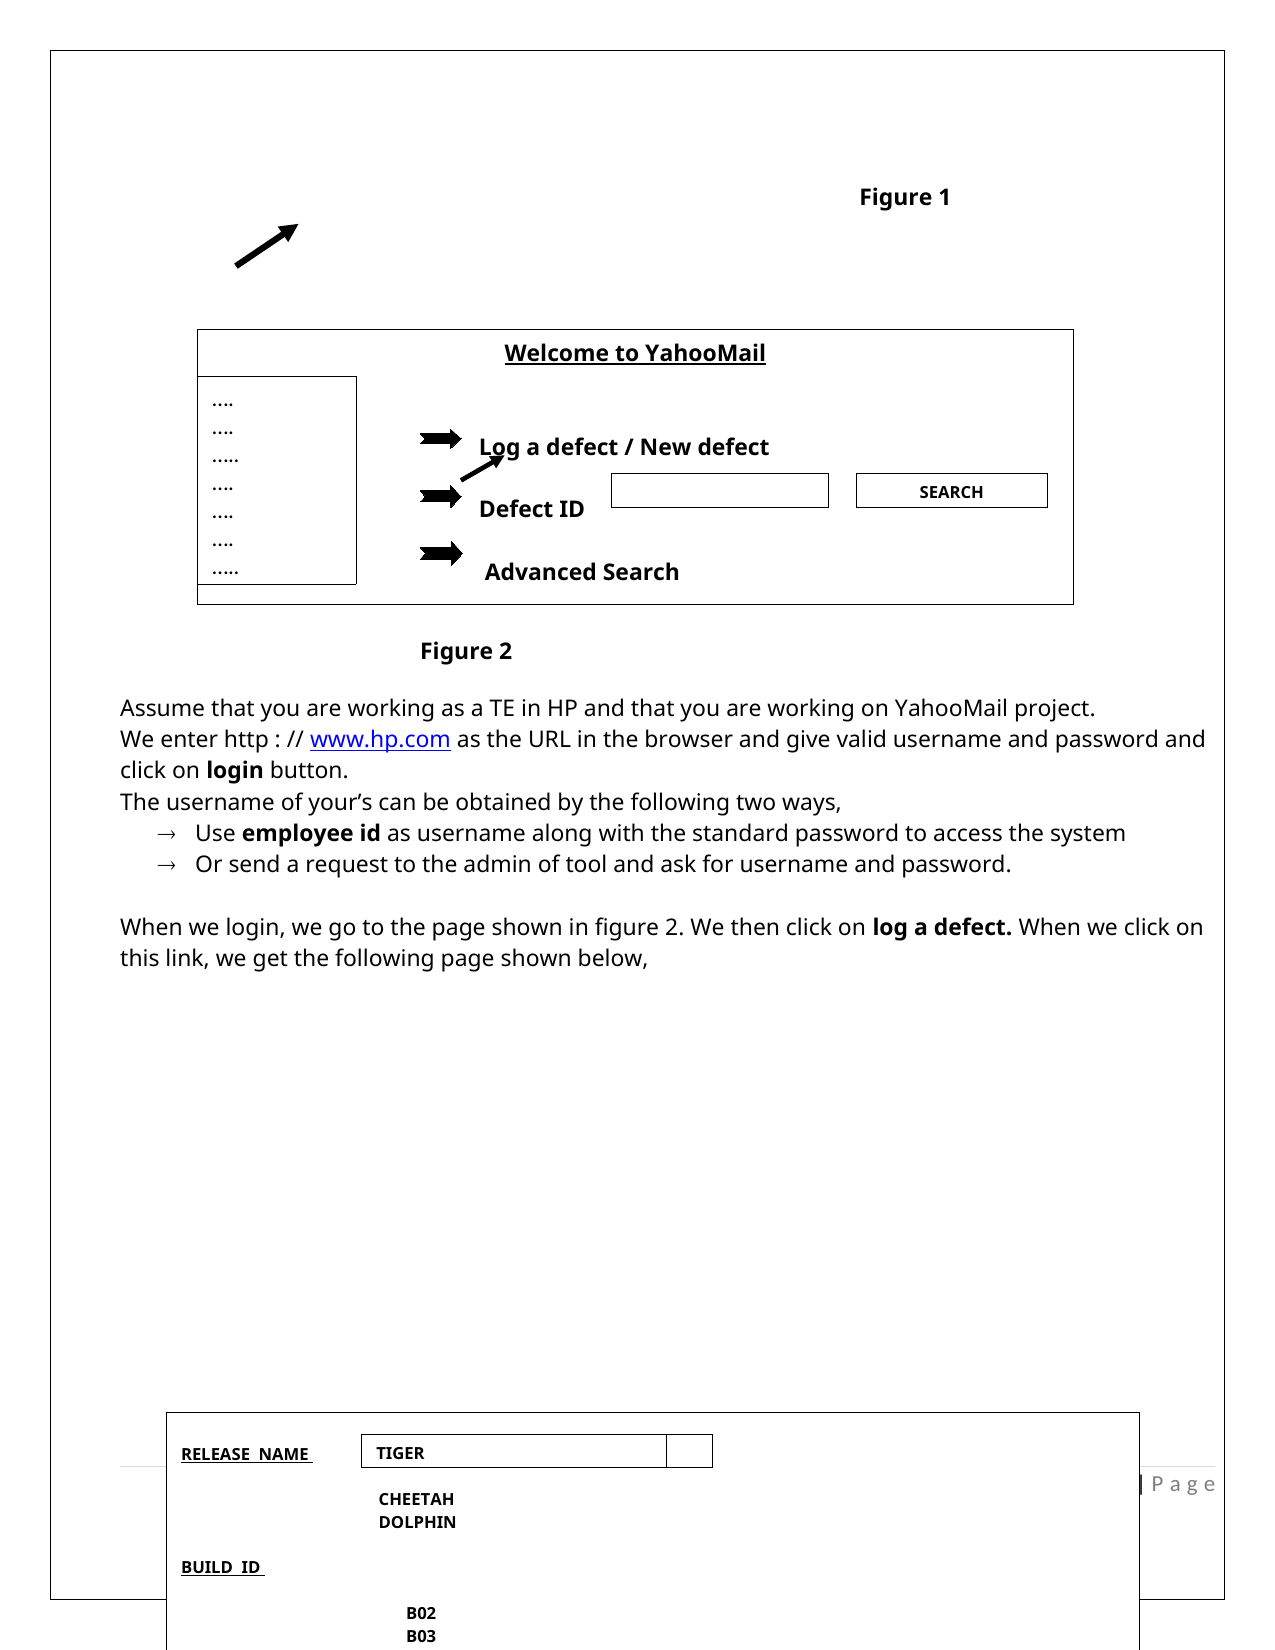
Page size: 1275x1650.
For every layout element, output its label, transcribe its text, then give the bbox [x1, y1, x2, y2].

list Or send a request to the admin of tool and ask for username and password. [157, 848, 1215, 879]
text The username of your’s can be obtained by the following two ways, [120, 786, 1215, 817]
text Assume that you are working as a TE in HP and that you are working on YahooMail project. [120, 692, 1215, 723]
text We enter http : // www.hp.com as the URL in the browser and give valid username and password and click on login button. [120, 723, 1215, 786]
text Figure 2 [120, 635, 1215, 666]
text Figure 1 [120, 181, 1215, 212]
text When we login, we go to the page shown in figure 2. We then click on log a defect. When we click on this link, we get the following page shown below, [120, 911, 1215, 973]
list Use employee id as username along with the standard password to access the system [157, 817, 1215, 848]
